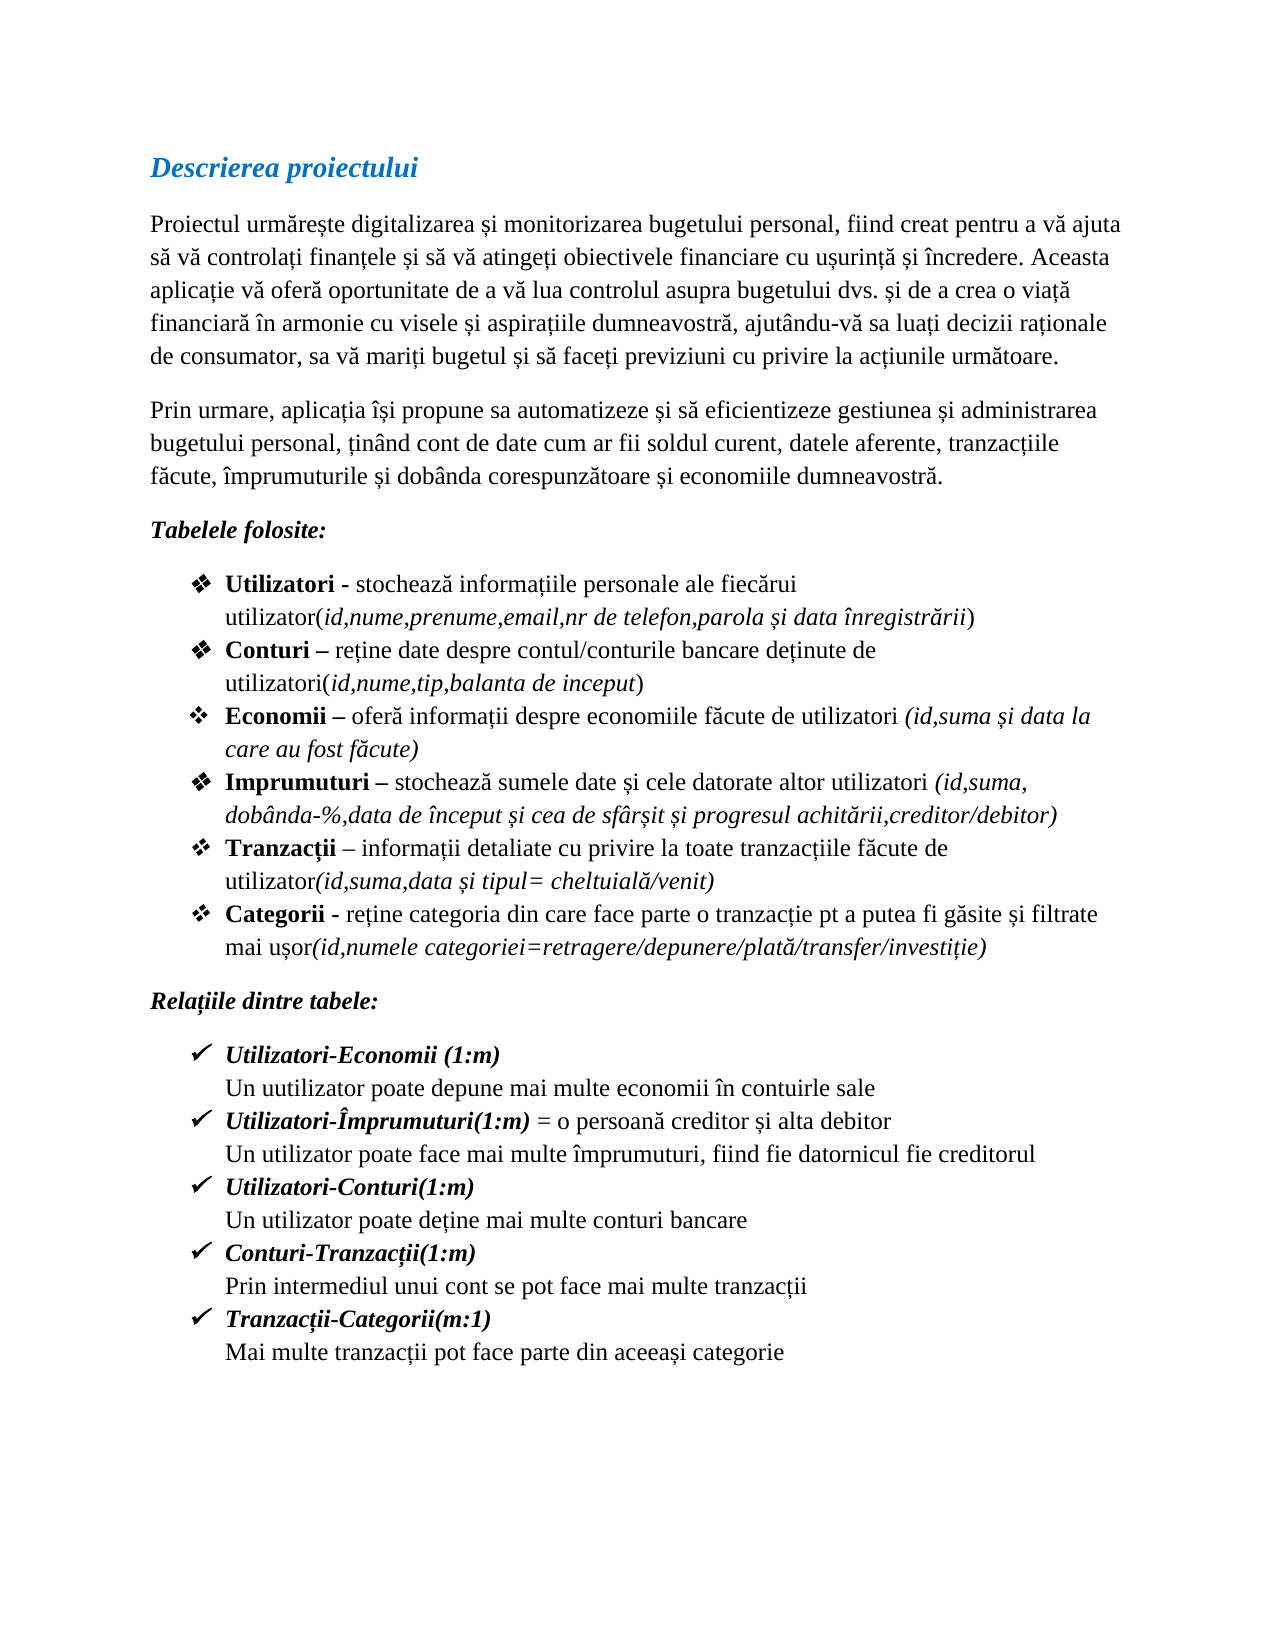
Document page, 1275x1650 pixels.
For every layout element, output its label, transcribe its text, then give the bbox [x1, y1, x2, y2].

list Tranzacții – informații detaliate cu privire la toate tranzacțiile făcute de utilizator(id,suma,data și tipul= cheltuială/venit) [187, 833, 1125, 895]
text Descrierea proiectului [150, 150, 1125, 183]
list Utilizatori - stochează informațiile personale ale fiecărui utilizator(id,nume,prenume,email,nr de telefon,parola și data înregistrării) [187, 569, 1125, 631]
text Relațiile dintre tabele: [150, 986, 1125, 1015]
text Tabelele folosite: [150, 515, 1125, 544]
list Utilizatori-Conturi(1:m) [187, 1172, 1125, 1201]
list Conturi-Tranzacții(1:m) [187, 1238, 1125, 1267]
list Tranzacții-Categorii(m:1) [187, 1304, 1125, 1333]
list Un utilizator poate face mai multe împrumuturi, fiind fie datornicul fie creditorul [225, 1139, 1125, 1168]
text Proiectul urmărește digitalizarea și monitorizarea bugetului personal, fiind creat pentru a vă ajuta să vă controlați finanțele și să vă atingeți obiectivele financiare cu ușurință și încredere. Aceasta aplicație vă oferă oportunitate de a vă lua controlul asupra bugetului dvs. și de a crea o viață financiară în armonie cu visele și aspirațiile dumneavostră, ajutându-vă sa luați decizii raționale de consumator, sa vă mariți bugetul și să faceți previziuni cu privire la acțiunile următoare. [150, 209, 1125, 370]
list Utilizatori-Împrumuturi(1:m) = o persoană creditor și alta debitor [187, 1106, 1125, 1135]
list Utilizatori-Economii (1:m) [187, 1040, 1125, 1069]
list Prin intermediul unui cont se pot face mai multe tranzacții [225, 1271, 1125, 1300]
list Economii – oferă informații despre economiile făcute de utilizatori (id,suma și data la care au fost făcute) [187, 701, 1125, 763]
list Categorii - reține categoria din care face parte o tranzacție pt a putea fi găsite și filtrate mai ușor(id,numele categoriei=retragere/depunere/plată/transfer/investiție) [187, 899, 1125, 961]
list Mai multe tranzacții pot face parte din aceeași categorie [225, 1337, 1125, 1366]
list Conturi – reține date despre contul/conturile bancare deținute de utilizatori(id,nume,tip,balanta de inceput) [187, 635, 1125, 697]
list Un utilizator poate deține mai multe conturi bancare [225, 1205, 1125, 1234]
text Prin urmare, aplicația își propune sa automatizeze și să eficientizeze gestiunea și administrarea bugetului personal, ținând cont de date cum ar fii soldul curent, datele aferente, tranzacțiile făcute, împrumuturile și dobânda corespunzătoare și economiile dumneavostră. [150, 395, 1125, 490]
list Un uutilizator poate depune mai multe economii în contuirle sale [225, 1073, 1125, 1102]
list Imprumuturi – stochează sumele date și cele datorate altor utilizatori (id,suma, dobânda-%,data de început și cea de sfârșit și progresul achitării,creditor/debitor) [187, 767, 1125, 829]
